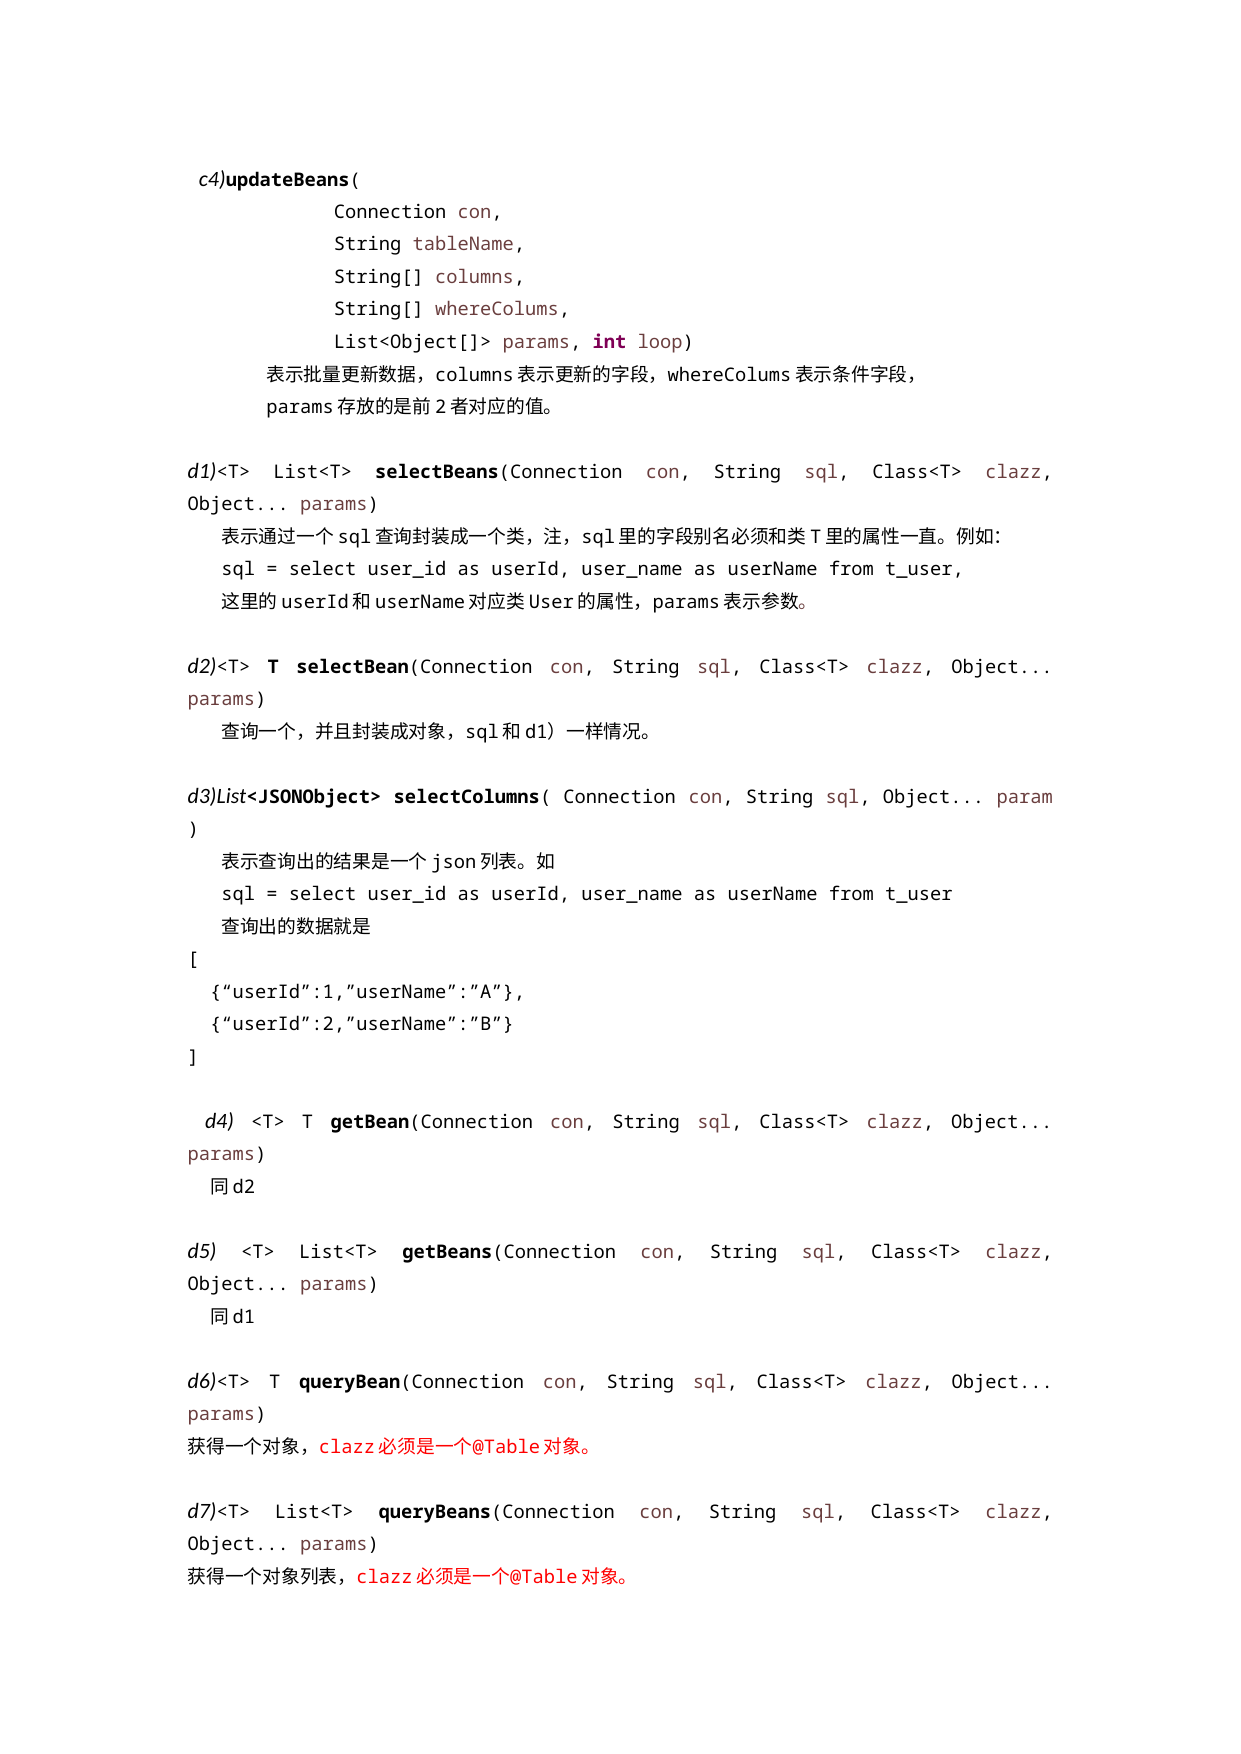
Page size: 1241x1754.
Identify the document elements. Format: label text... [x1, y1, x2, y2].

text List<Object[]> params, int loop) [187, 324, 1053, 357]
text Connection con, [187, 194, 1053, 227]
text String tableName, [187, 227, 1053, 259]
text [ [187, 942, 1053, 974]
text params存放的是前2者对应的值。 [187, 389, 1053, 422]
text 查询出的数据就是 [187, 909, 1053, 942]
text 同d2 [187, 1169, 1053, 1202]
text String[] columns, [187, 259, 1053, 292]
text d5) <T> List<T> getBeans(Connection con, String sql, Class<T> clazz, Object... params) [187, 1234, 1053, 1299]
text 同d1 [187, 1299, 1053, 1332]
text sql = select user_id as userId, user_name as userName from t_user, [187, 552, 1053, 584]
text 获得一个对象，clazz必须是一个@Table对象。 [187, 1429, 1053, 1462]
text 表示通过一个sql查询封装成一个类，注，sql里的字段别名必须和类T里的属性一直。例如： [187, 519, 1053, 552]
text d6)<T> T queryBean(Connection con, String sql, Class<T> clazz, Object... params) [187, 1364, 1053, 1429]
text ] [187, 1039, 1053, 1072]
text c4)updateBeans( [187, 162, 1053, 194]
text {“userId”:2,”userName”:”B”} [187, 1007, 1053, 1039]
text 获得一个对象列表，clazz必须是一个@Table对象。 [187, 1559, 1053, 1592]
text String[] whereColums, [187, 292, 1053, 324]
text 表示批量更新数据，columns表示更新的字段，whereColums表示条件字段， [187, 357, 1053, 389]
text 表示查询出的结果是一个json列表。如 [187, 844, 1053, 877]
text 这里的userId和userName对应类User的属性，params表示参数。 [187, 584, 1053, 617]
text sql = select user_id as userId, user_name as userName from t_user [187, 877, 1053, 909]
text d3)List<JSONObject> selectColumns( Connection con, String sql, Object... param ) [187, 779, 1053, 844]
text d4) <T> T getBean(Connection con, String sql, Class<T> clazz, Object... params) [187, 1104, 1053, 1169]
text {“userId”:1,”userName”:”A”}, [187, 974, 1053, 1007]
text d2)<T> T selectBean(Connection con, String sql, Class<T> clazz, Object... params) [187, 649, 1053, 714]
text d1)<T> List<T> selectBeans(Connection con, String sql, Class<T> clazz, Object... params) [187, 454, 1053, 519]
text d7)<T> List<T> queryBeans(Connection con, String sql, Class<T> clazz, Object... params) [187, 1494, 1053, 1559]
text 查询一个，并且封装成对象，sql和d1）一样情况。 [187, 714, 1053, 747]
